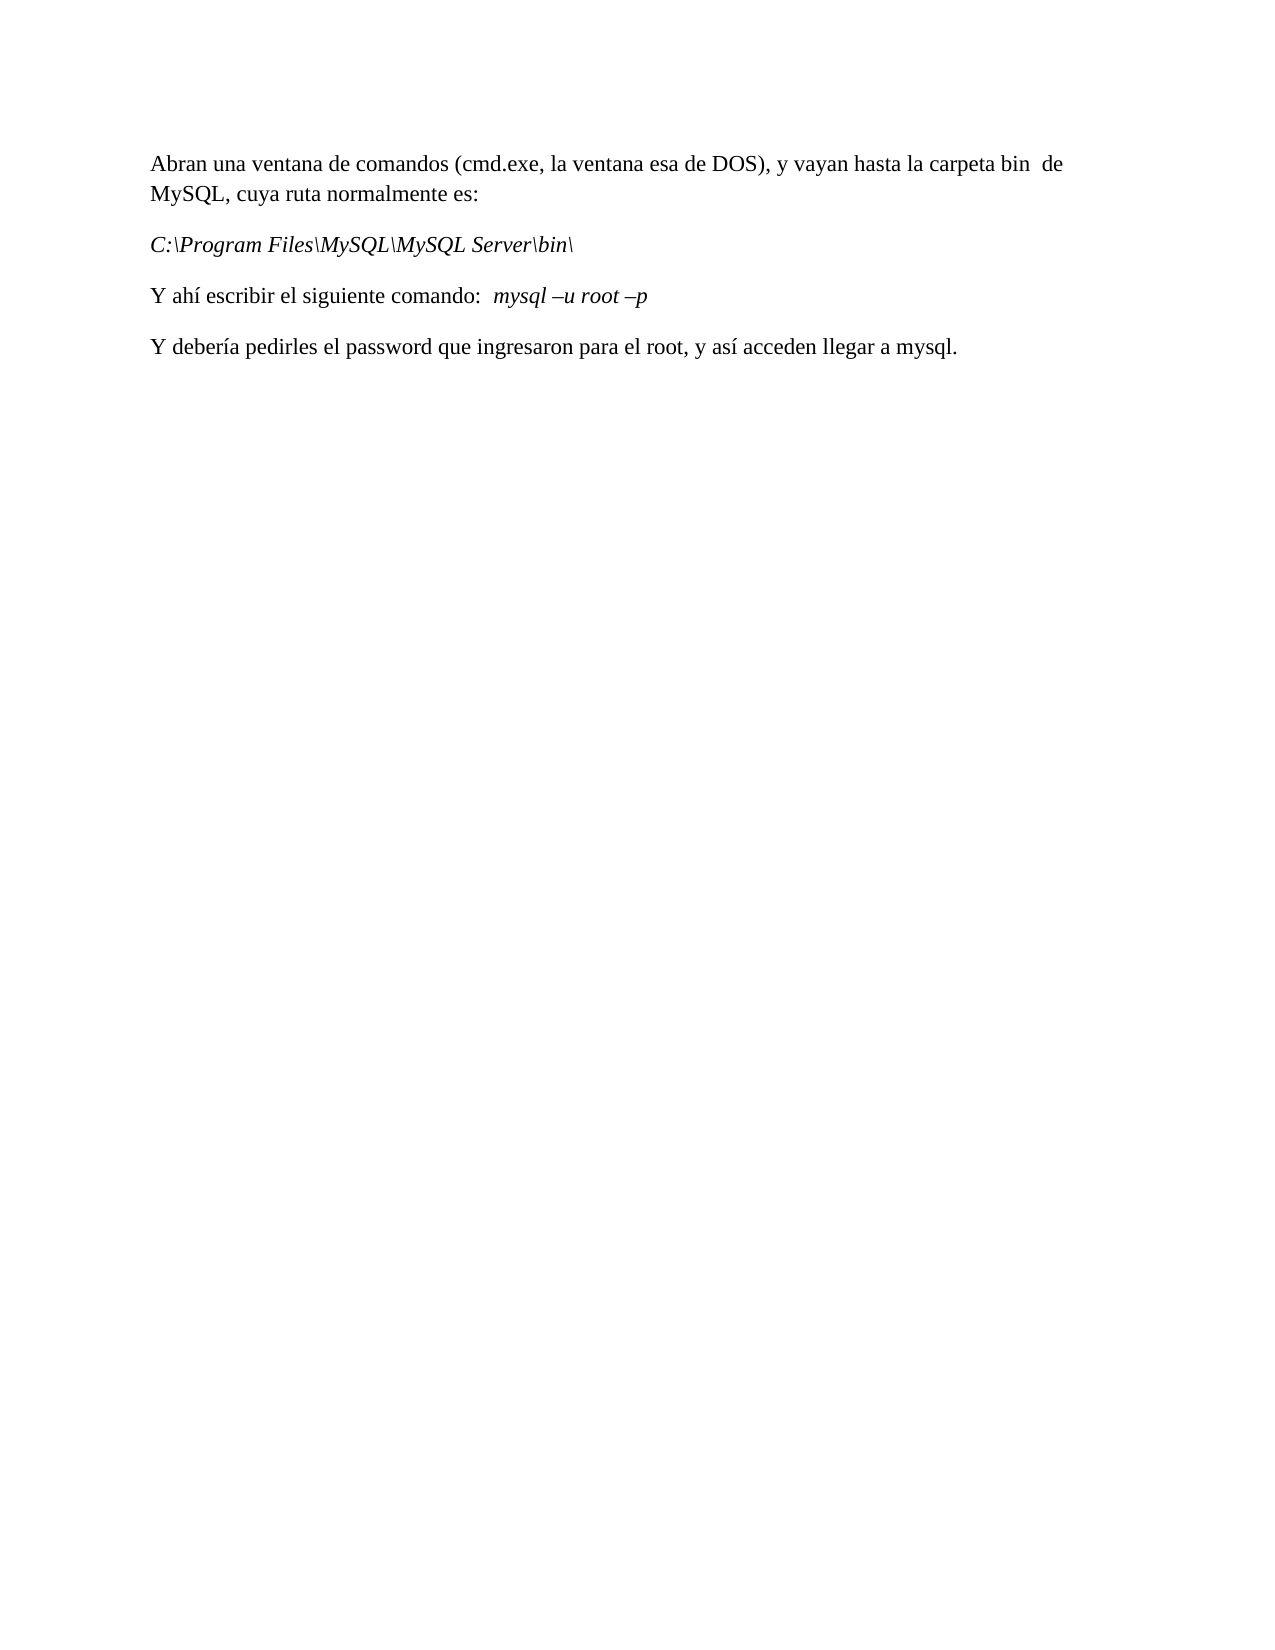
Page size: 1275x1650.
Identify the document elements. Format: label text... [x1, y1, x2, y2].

text C:\Program Files\MySQL\MySQL Server\bin\ [150, 231, 1125, 258]
text Y ahí escribir el siguiente comando: mysql –u root –p [150, 282, 1125, 309]
text Y debería pedirles el password que ingresaron para el root, y así acceden llegar a mysql. [150, 333, 1125, 360]
text Abran una ventana de comandos (cmd.exe, la ventana esa de DOS), y vayan hasta la carpeta bin de MySQL, cuya ruta normalmente es: [150, 150, 1125, 207]
